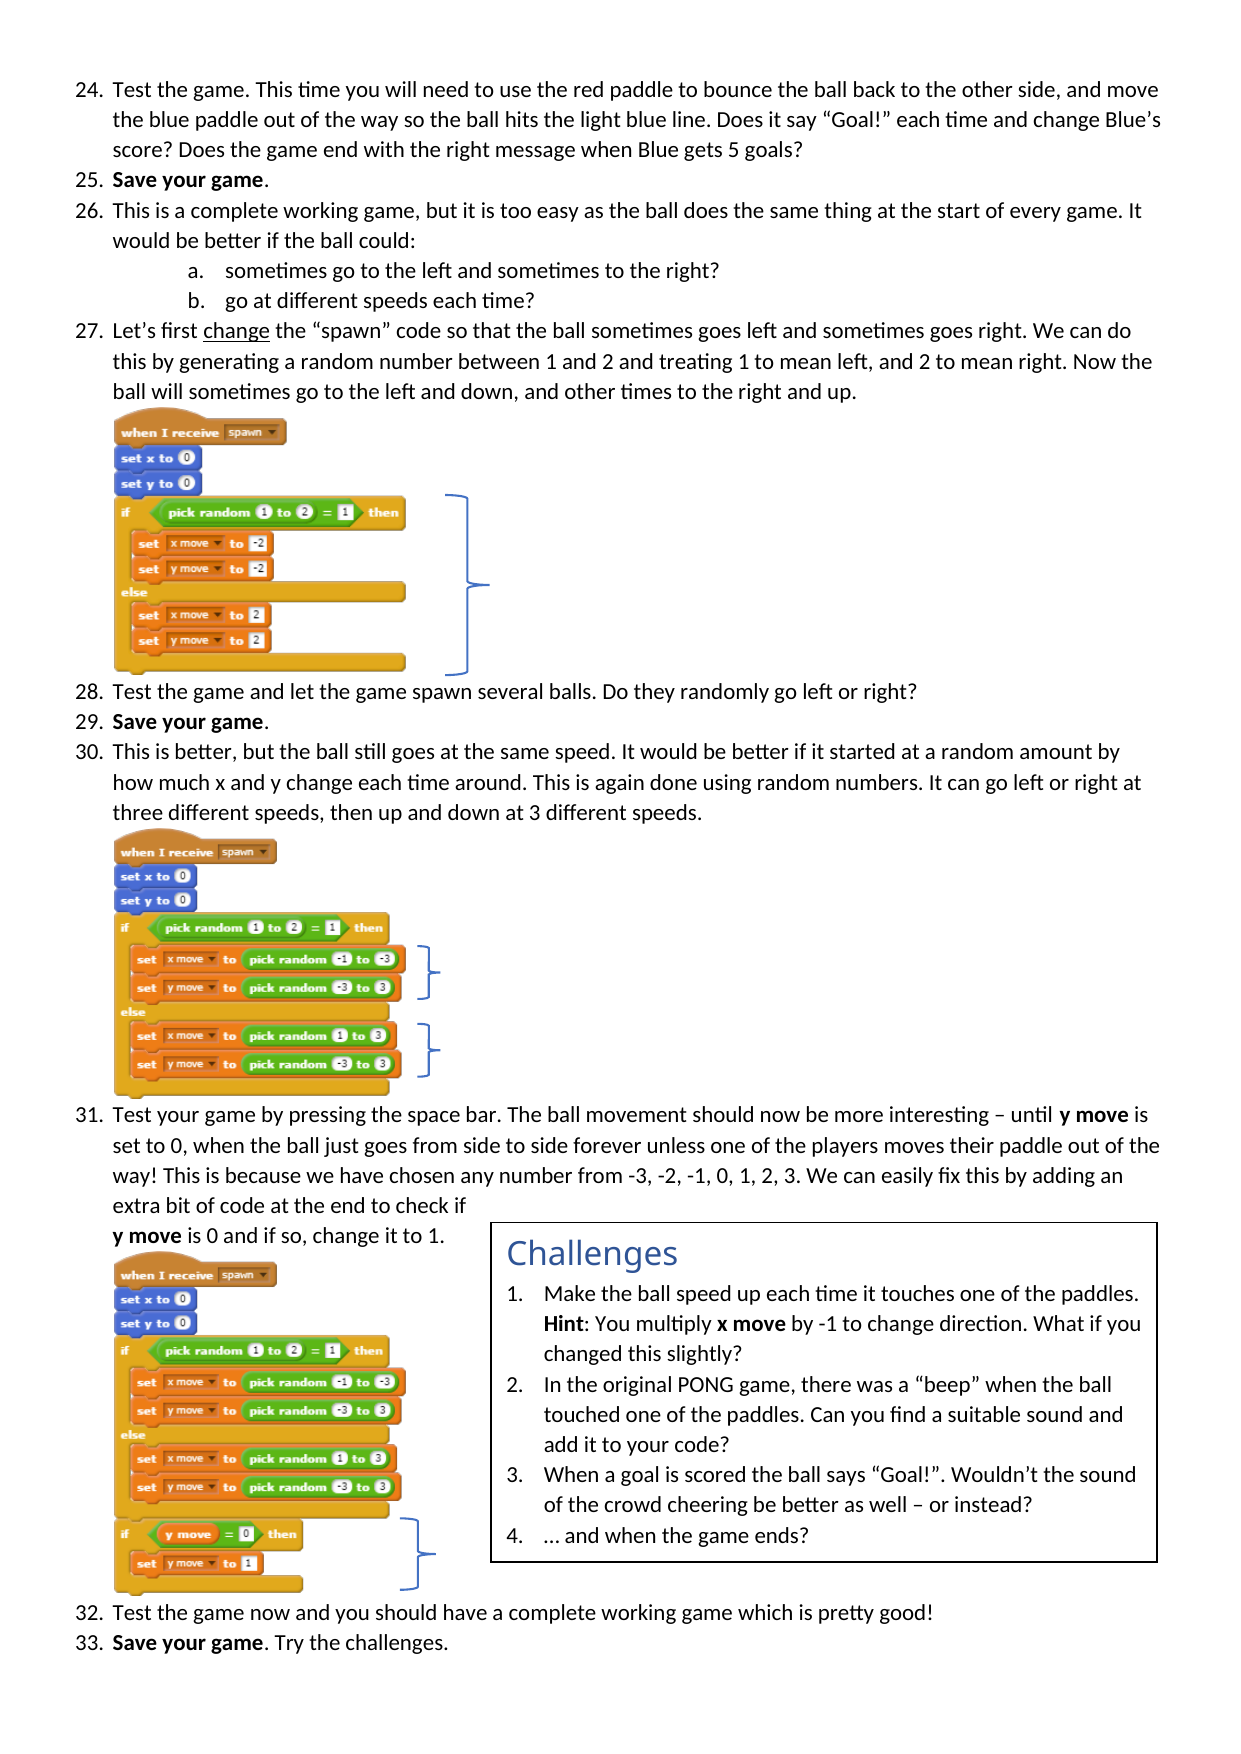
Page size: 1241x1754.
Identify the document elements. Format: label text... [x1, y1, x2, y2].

list sometimes go to the left and sometimes to the right? [187, 256, 1165, 284]
list Test the game and let the game spawn several balls. Do they randomly go left or right? [75, 677, 1165, 705]
list Save your game. Try the challenges. [75, 1628, 1165, 1656]
list Let’s first change the “spawn” code so that the ball sometimes goes left and sometimes goes right. We can do this by generating a random number between 1 and 2 and treating 1 to mean left, and 2 to mean right. Now the ball will sometimes go to the left and down, and other times to the right and up. [75, 317, 1165, 675]
list Test the game now and you should have a complete working game which is pretty good! [75, 1598, 1165, 1626]
list go at different speeds each time? [187, 286, 1165, 314]
picture [112, 828, 408, 1099]
list Save your game. [75, 166, 1165, 194]
list Test your game by pressing the space bar. The ball movement should now be more interesting – until y move is set to 0, when the ball just goes from side to side forever unless one of the players moves their paddle out of the way! This is because we have chosen any number from -3, -2, -1, 0, 1, 2, 3. We can easily fix this by adding an extra bit of code at the end to check if y move is 0 and if so, change it to 1. [75, 1101, 1165, 1596]
list Test the game. This time you will need to use the red paddle to bounce the ball back to the other side, and move the blue paddle out of the way so the ball hits the light blue line. Does it say “Goal!” each time and change Blue’s score? Does the game end with the right message when Blue gets 5 goals? [75, 75, 1165, 163]
list This is better, but the ball still goes at the same speed. It would be better if it started at a random amount by how much x and y change each time around. This is again done using random numbers. It can go left or right at three different speeds, then up and down at 3 different speeds. [75, 737, 1165, 1098]
picture [112, 407, 408, 675]
list This is a complete working game, but it is too easy as the ball does the same thing at the start of every game. It would be better if the ball could: [75, 196, 1165, 254]
picture [112, 1251, 408, 1596]
list Save your game. [75, 707, 1165, 735]
